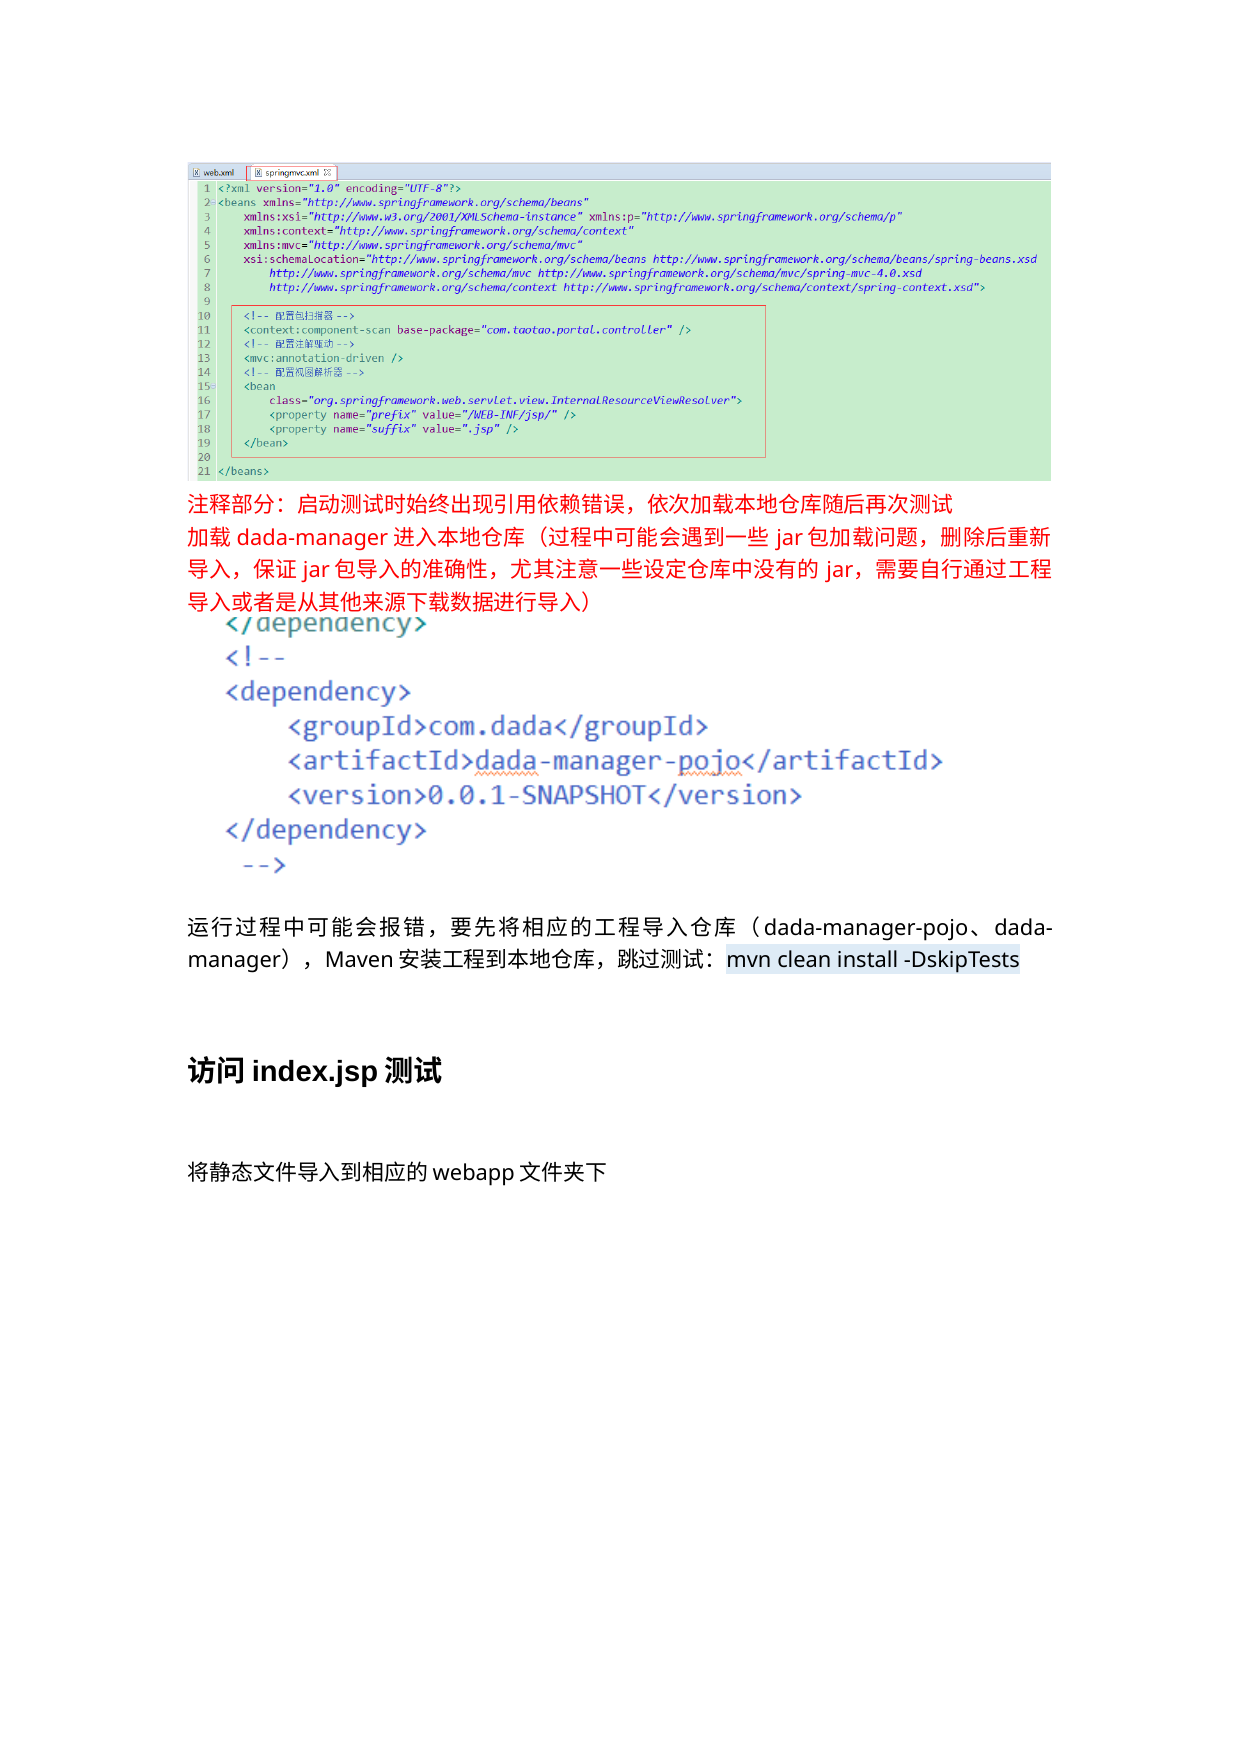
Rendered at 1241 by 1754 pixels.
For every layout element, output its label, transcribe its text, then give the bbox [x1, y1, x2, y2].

subtitle 访问index.jsp测试 [187, 1036, 1053, 1101]
text 运行过程中可能会报错，要先将相应的工程导入仓库（dada-manager-pojo、dada-manager），Maven安装工程到本地仓库，跳过测试：mvn clean install -DskipTests [187, 909, 1053, 974]
text 将静态文件导入到相应的webapp文件夹下 [187, 1154, 1053, 1187]
text 加载dada-manager进入本地仓库（过程中可能会遇到一些jar包加载问题，删除后重新导入，保证jar包导入的准确性，尤其注意一些设定仓库中没有的jar，需要自行通过工程导入或者是从其他来源下载数据进行导入） [187, 519, 1053, 617]
picture [187, 162, 1051, 481]
text 注释部分：启动测试时始终出现引用依赖错误，依次加载本地仓库随后再次测试 [187, 487, 1053, 519]
picture [187, 617, 977, 886]
